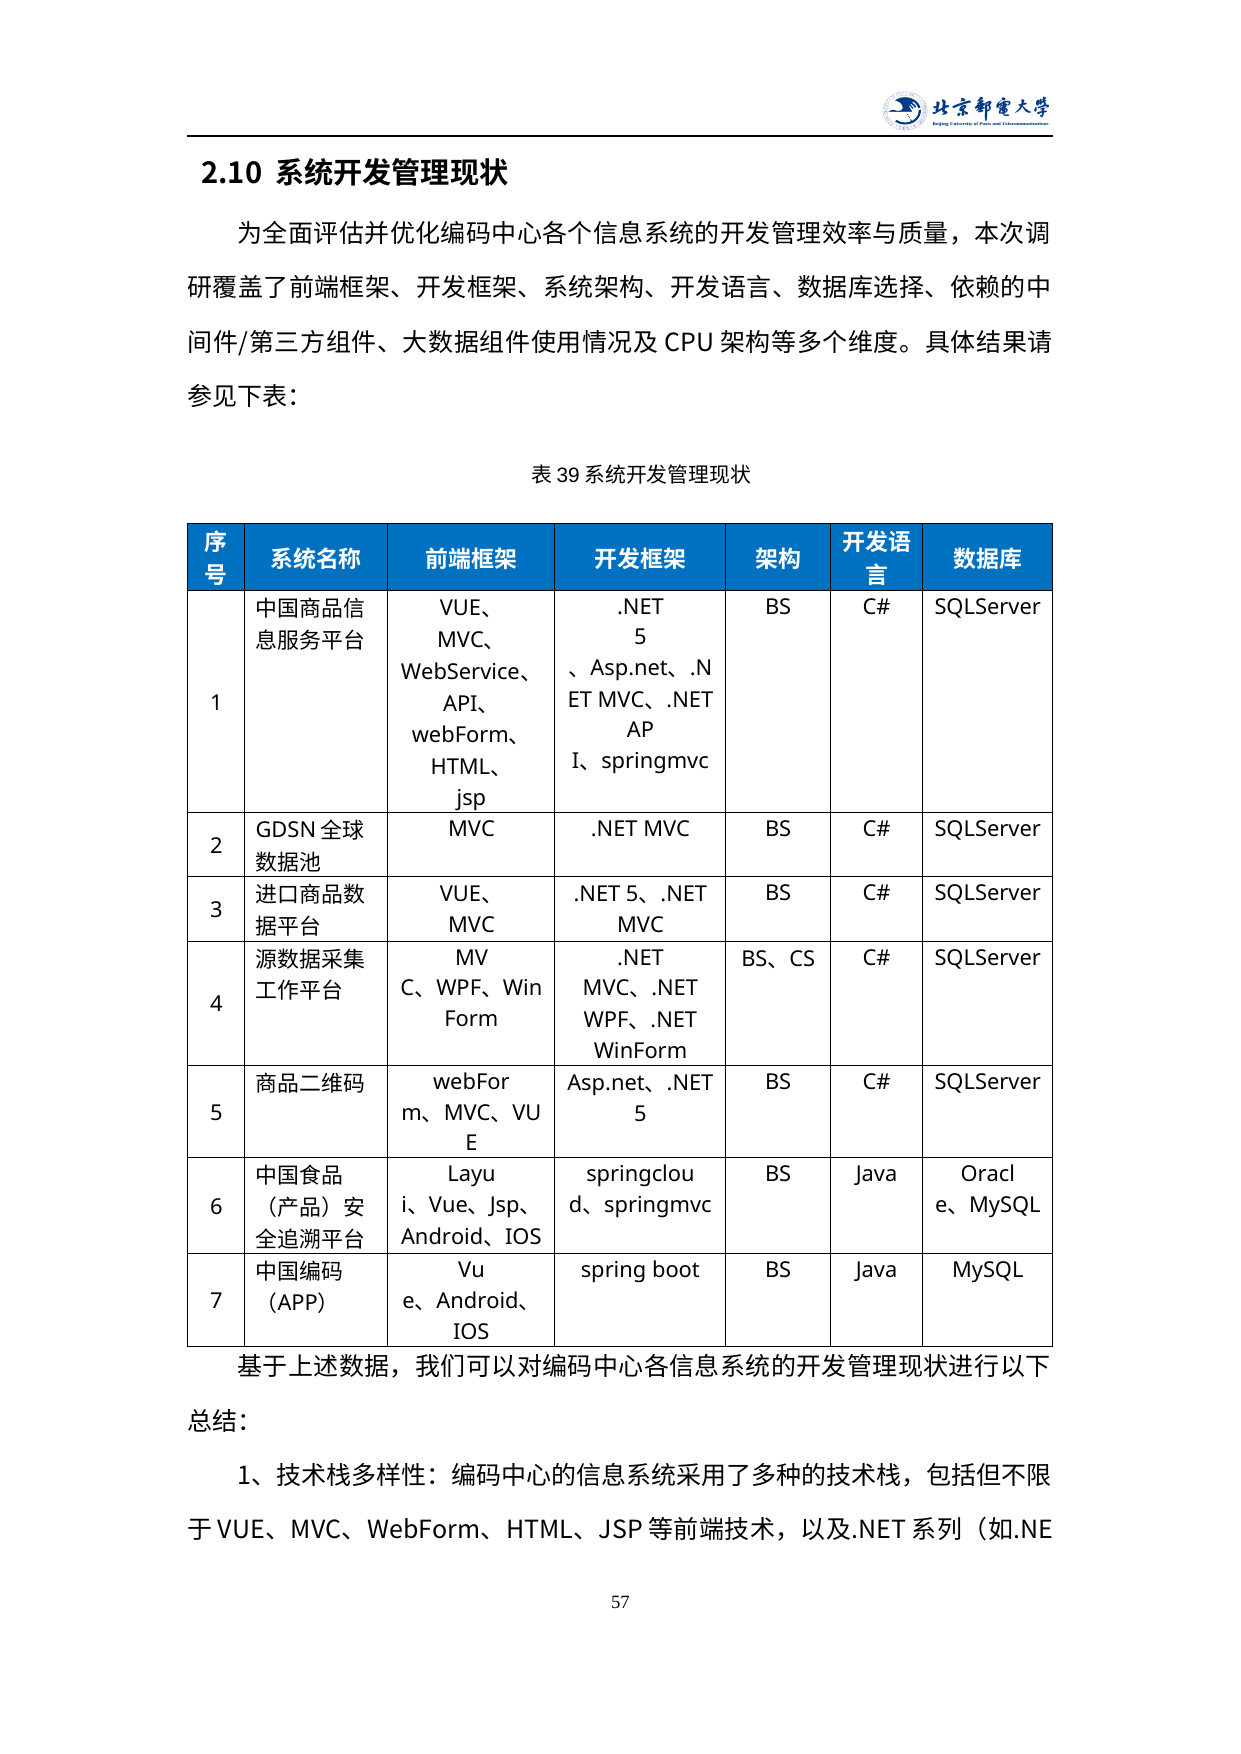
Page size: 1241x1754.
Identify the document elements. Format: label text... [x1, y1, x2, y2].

table_cell BS [726, 591, 830, 812]
table_cell BS [726, 813, 830, 876]
table_cell Layui、Vue、Jsp、Android、IOS [388, 1158, 554, 1253]
text 表 39 系统开发管理现状 [187, 458, 1053, 488]
picture [878, 88, 1054, 134]
table_cell Java [831, 1254, 922, 1346]
table_cell C# [831, 591, 922, 812]
table_cell BS [726, 1066, 830, 1157]
table_cell 源数据采集工作平台 [245, 942, 387, 1065]
table_cell C# [831, 942, 922, 1065]
table_cell GDSN全球数据池 [245, 813, 387, 876]
table_cell .NET MVC、.NET WPF、.NET WinForm [555, 942, 725, 1065]
table_cell 商品二维码 [245, 1066, 387, 1157]
table_cell 1 [188, 591, 244, 812]
table_cell 7 [188, 1254, 244, 1346]
table_cell VUE、 MVC、 WebService、 API、 webForm、 HTML、 jsp [388, 591, 554, 812]
table_cell Oracle、MySQL [923, 1158, 1052, 1253]
table_cell Asp.net、.NET 5 [555, 1066, 725, 1157]
table_cell 进口商品数据平台 [245, 877, 387, 941]
table_cell BS [726, 1254, 830, 1346]
table_header 开发框架 [555, 524, 725, 590]
table_cell SQLServer [923, 591, 1052, 812]
table_header 序号 [188, 524, 244, 590]
table_header 架构 [726, 524, 830, 590]
text 基于上述数据，我们可以对编码中心各信息系统的开发管理现状进行以下总结： [187, 1347, 1053, 1437]
table_header 系统名称 [245, 524, 387, 590]
text 为全面评估并优化编码中心各个信息系统的开发管理效率与质量，本次调研覆盖了前端框架、开发框架、系统架构、开发语言、数据库选择、依赖的中间件/第三方组件、大数据组件使用情况及CPU架构等多个维度。具体结果请参见下表： [187, 213, 1053, 413]
table_cell 中国编码（APP） [245, 1254, 387, 1346]
table_cell Vue、Android、IOS [388, 1254, 554, 1346]
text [187, 1455, 1053, 1546]
table_cell SQLServer [923, 1066, 1052, 1157]
table_cell VUE、 MVC [388, 877, 554, 941]
table_cell BS [726, 877, 830, 941]
table_cell 6 [188, 1158, 244, 1253]
table_cell BS [726, 1158, 830, 1253]
table_cell springcloud、springmvc [555, 1158, 725, 1253]
table_cell 5 [188, 1066, 244, 1157]
table_header 数据库 [923, 524, 1052, 590]
table_header 前端框架 [388, 524, 554, 590]
table_cell 中国商品信息服务平台 [245, 591, 387, 812]
table_cell .NET 5、.NET MVC [555, 877, 725, 941]
table_cell SQLServer [923, 942, 1052, 1065]
table_cell spring boot [555, 1254, 725, 1346]
table_cell Java [831, 1158, 922, 1253]
table_cell webForm、MVC、VUE [388, 1066, 554, 1157]
subtitle 系统开发管理现状 [201, 150, 1053, 192]
table_cell C# [831, 813, 922, 876]
table_cell 4 [188, 942, 244, 1065]
table_cell C# [831, 1066, 922, 1157]
table_cell SQLServer [923, 813, 1052, 876]
table_cell SQLServer [923, 877, 1052, 941]
table_cell MVC [388, 813, 554, 876]
table_cell 2 [188, 813, 244, 876]
table_cell 中国食品（产品）安全追溯平台 [245, 1158, 387, 1253]
table_cell C# [831, 877, 922, 941]
table_cell 3 [188, 877, 244, 941]
table_cell MVC、WPF、WinForm [388, 942, 554, 1065]
table_cell BS、CS [726, 942, 830, 1065]
table_cell MySQL [923, 1254, 1052, 1346]
table_cell .NET 5、Asp.net、.NET MVC、.NET API、springmvc [555, 591, 725, 812]
table_header 开发语言 [831, 524, 922, 590]
table_cell .NET MVC [555, 813, 725, 876]
